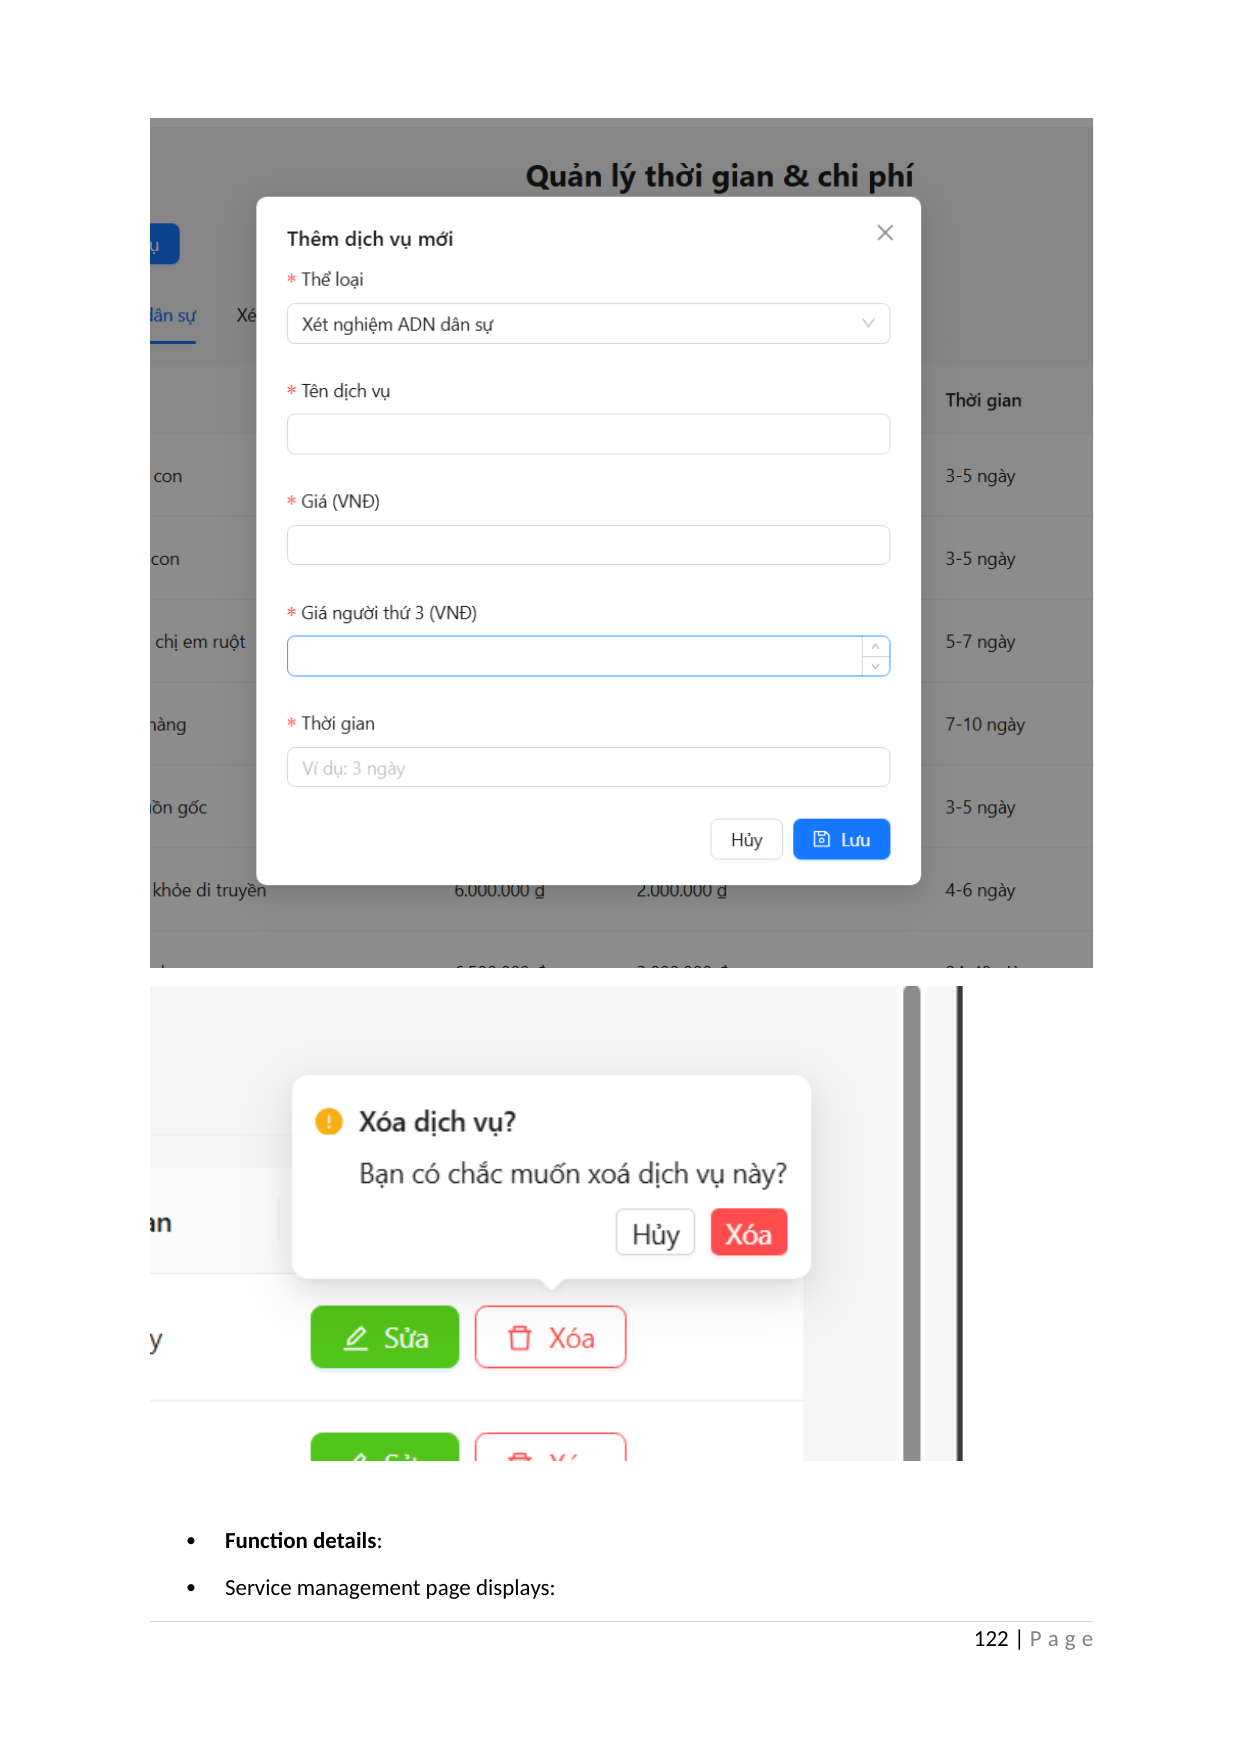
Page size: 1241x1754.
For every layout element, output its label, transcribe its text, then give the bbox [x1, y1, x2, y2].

picture [150, 118, 1094, 968]
picture [150, 986, 963, 1461]
list Service management page displays: [187, 1573, 1093, 1601]
list Function details: [187, 1526, 1093, 1554]
